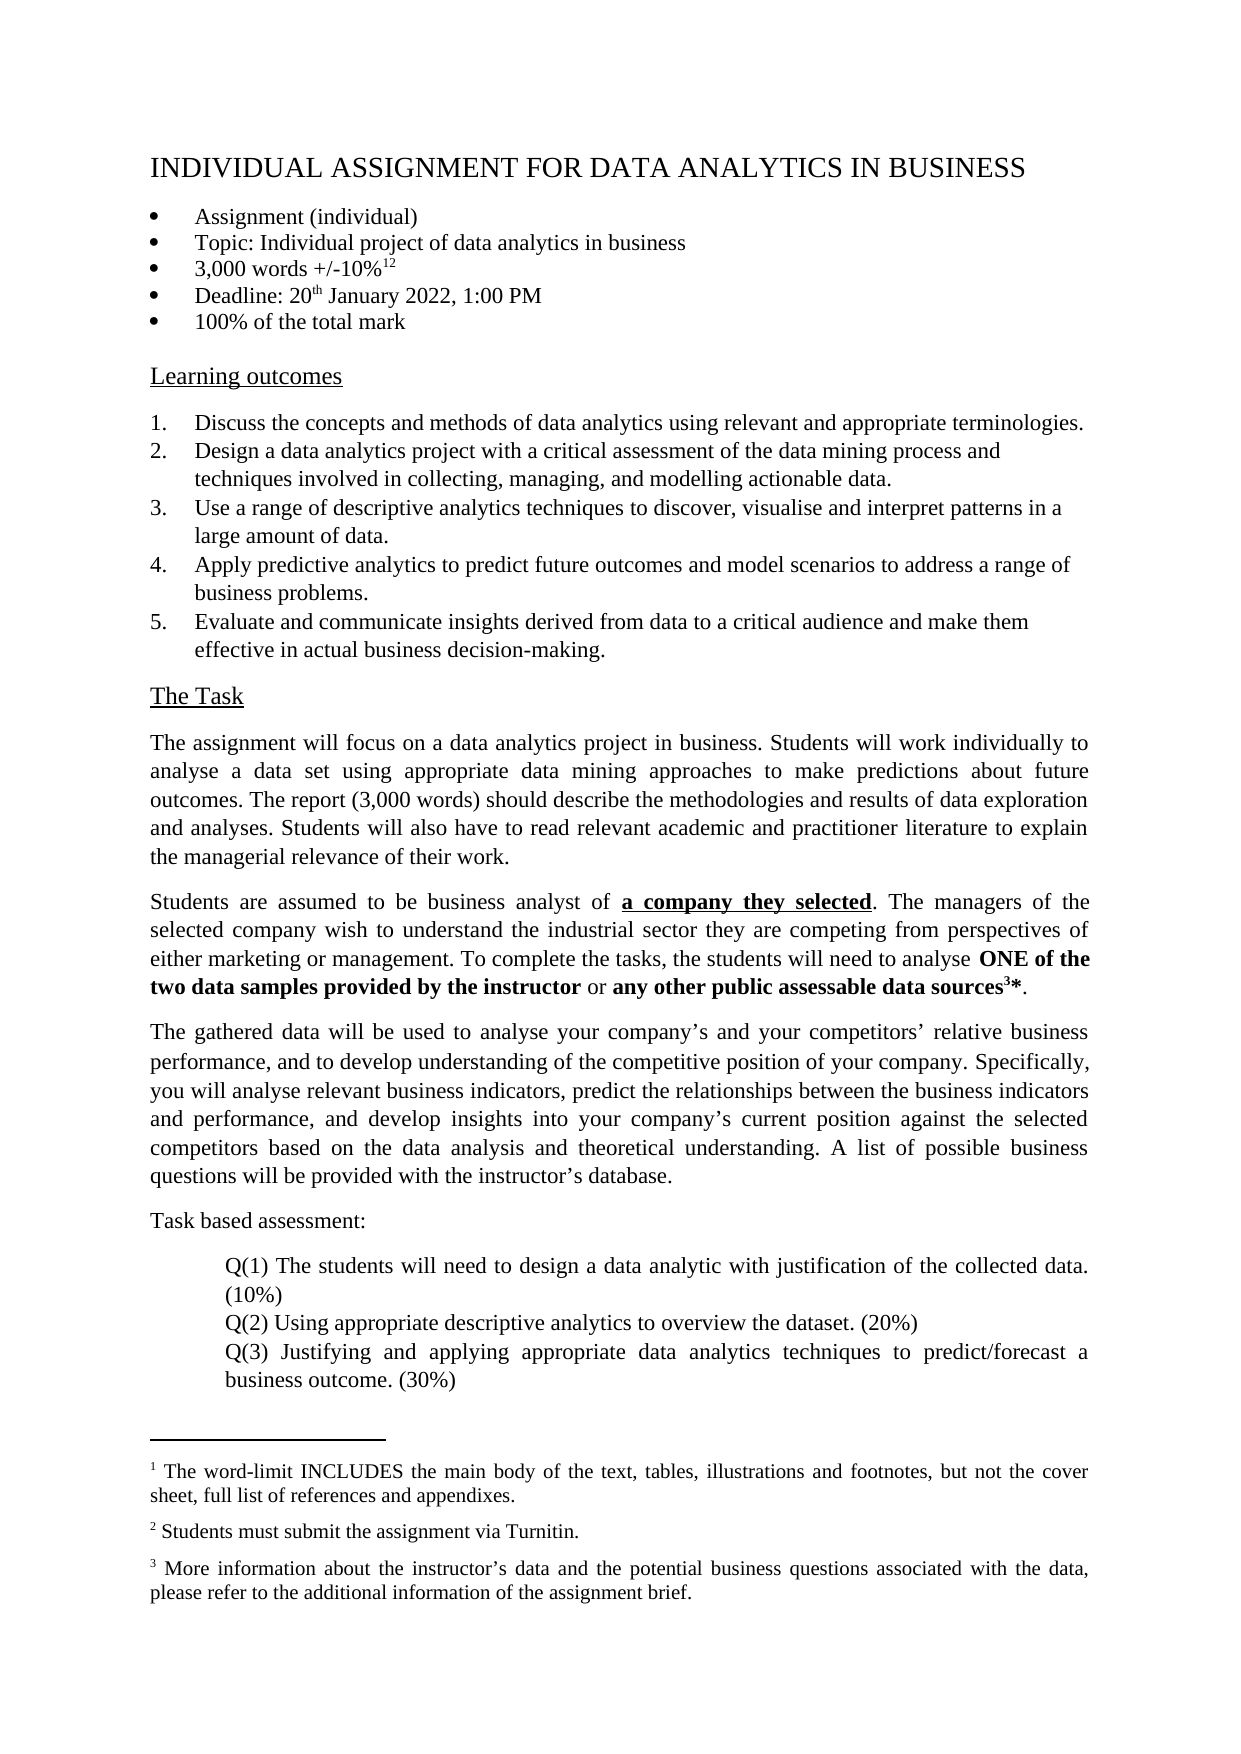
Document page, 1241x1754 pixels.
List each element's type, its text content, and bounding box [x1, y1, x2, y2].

list Q(1) The students will need to design a data analytic with justification of the collected data. (10%) [225, 1252, 1090, 1307]
text The assignment will focus on a data analytics project in business. Students will work individually to analyse a data set using appropriate data mining approaches to make predictions about future outcomes. The report (3,000 words) should describe the methodologies and results of data exploration and analyses. Students will also have to read relevant academic and practitioner literature to explain the managerial relevance of their work. [150, 729, 1090, 869]
list 100% of the total mark [150, 308, 1090, 334]
text Task based assessment: [150, 1207, 1090, 1234]
text The Task [150, 681, 1090, 710]
list Topic: Individual project of data analytics in business [150, 229, 1090, 256]
list Apply predictive analytics to predict future outcomes and model scenarios to address a range of business problems. [150, 551, 1090, 606]
list Q(2) Using appropriate descriptive analytics to overview the dataset. (20%) [225, 1309, 1090, 1336]
list Discuss the concepts and methods of data analytics using relevant and appropriate terminologies. [150, 409, 1090, 435]
list Assignment (individual) [150, 203, 1090, 229]
text Students are assumed to be business analyst of a company they selected. The managers of the selected company wish to understand the industrial sector they are competing from perspectives of either marketing or management. To complete the tasks, the students will need to analyse ONE of the two data samples provided by the instructor or any other public assessable data sources*. [150, 888, 1090, 999]
list Use a range of descriptive analytics techniques to discover, visualise and interpret patterns in a large amount of data. [150, 494, 1090, 549]
list Q(3) Justifying and applying appropriate data analytics techniques to predict/forecast a business outcome. (30%) [225, 1338, 1090, 1392]
text Learning outcomes [150, 361, 1090, 390]
text INDIVIDUAL ASSIGNMENT FOR DATA ANALYTICS IN BUSINESS [150, 150, 1090, 183]
list Evaluate and communicate insights derived from data to a critical audience and make them effective in actual business decision-making. [150, 608, 1090, 662]
list 3,000 words +/-10% [150, 256, 1090, 282]
list Deadline: 20th January 2022, 1:00 PM [150, 282, 1090, 308]
text The gathered data will be used to analyse your company’s and your competitors’ relative business performance, and to develop understanding of the competitive position of your company. Specifically, you will analyse relevant business indicators, predict the relationships between the business indicators and performance, and develop insights into your company’s current position against the selected competitors based on the data analysis and theoretical understanding. A list of possible business questions will be provided with the instructor’s database. [150, 1018, 1090, 1188]
list Design a data analytics project with a critical assessment of the data mining process and techniques involved in collecting, managing, and modelling actionable data. [150, 437, 1090, 492]
